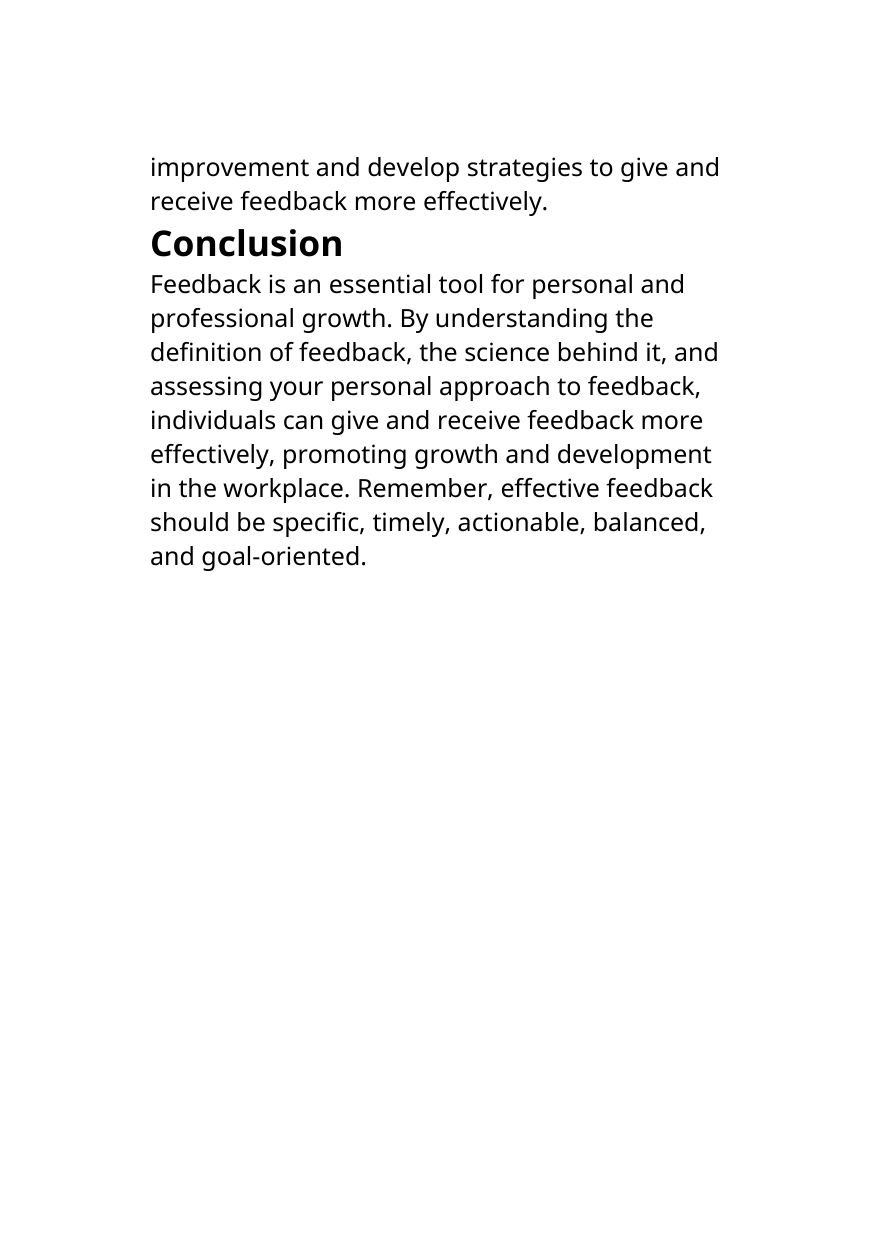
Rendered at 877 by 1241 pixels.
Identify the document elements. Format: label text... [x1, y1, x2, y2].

text Feedback is an essential tool for personal and professional growth. By understanding the definition of feedback, the science behind it, and assessing your personal approach to feedback, individuals can give and receive feedback more effectively, promoting growth and development in the workplace. Remember, effective feedback should be specific, timely, actionable, balanced, and goal-oriented. [150, 266, 727, 573]
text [150, 150, 727, 218]
subtitle Conclusion [150, 218, 727, 266]
